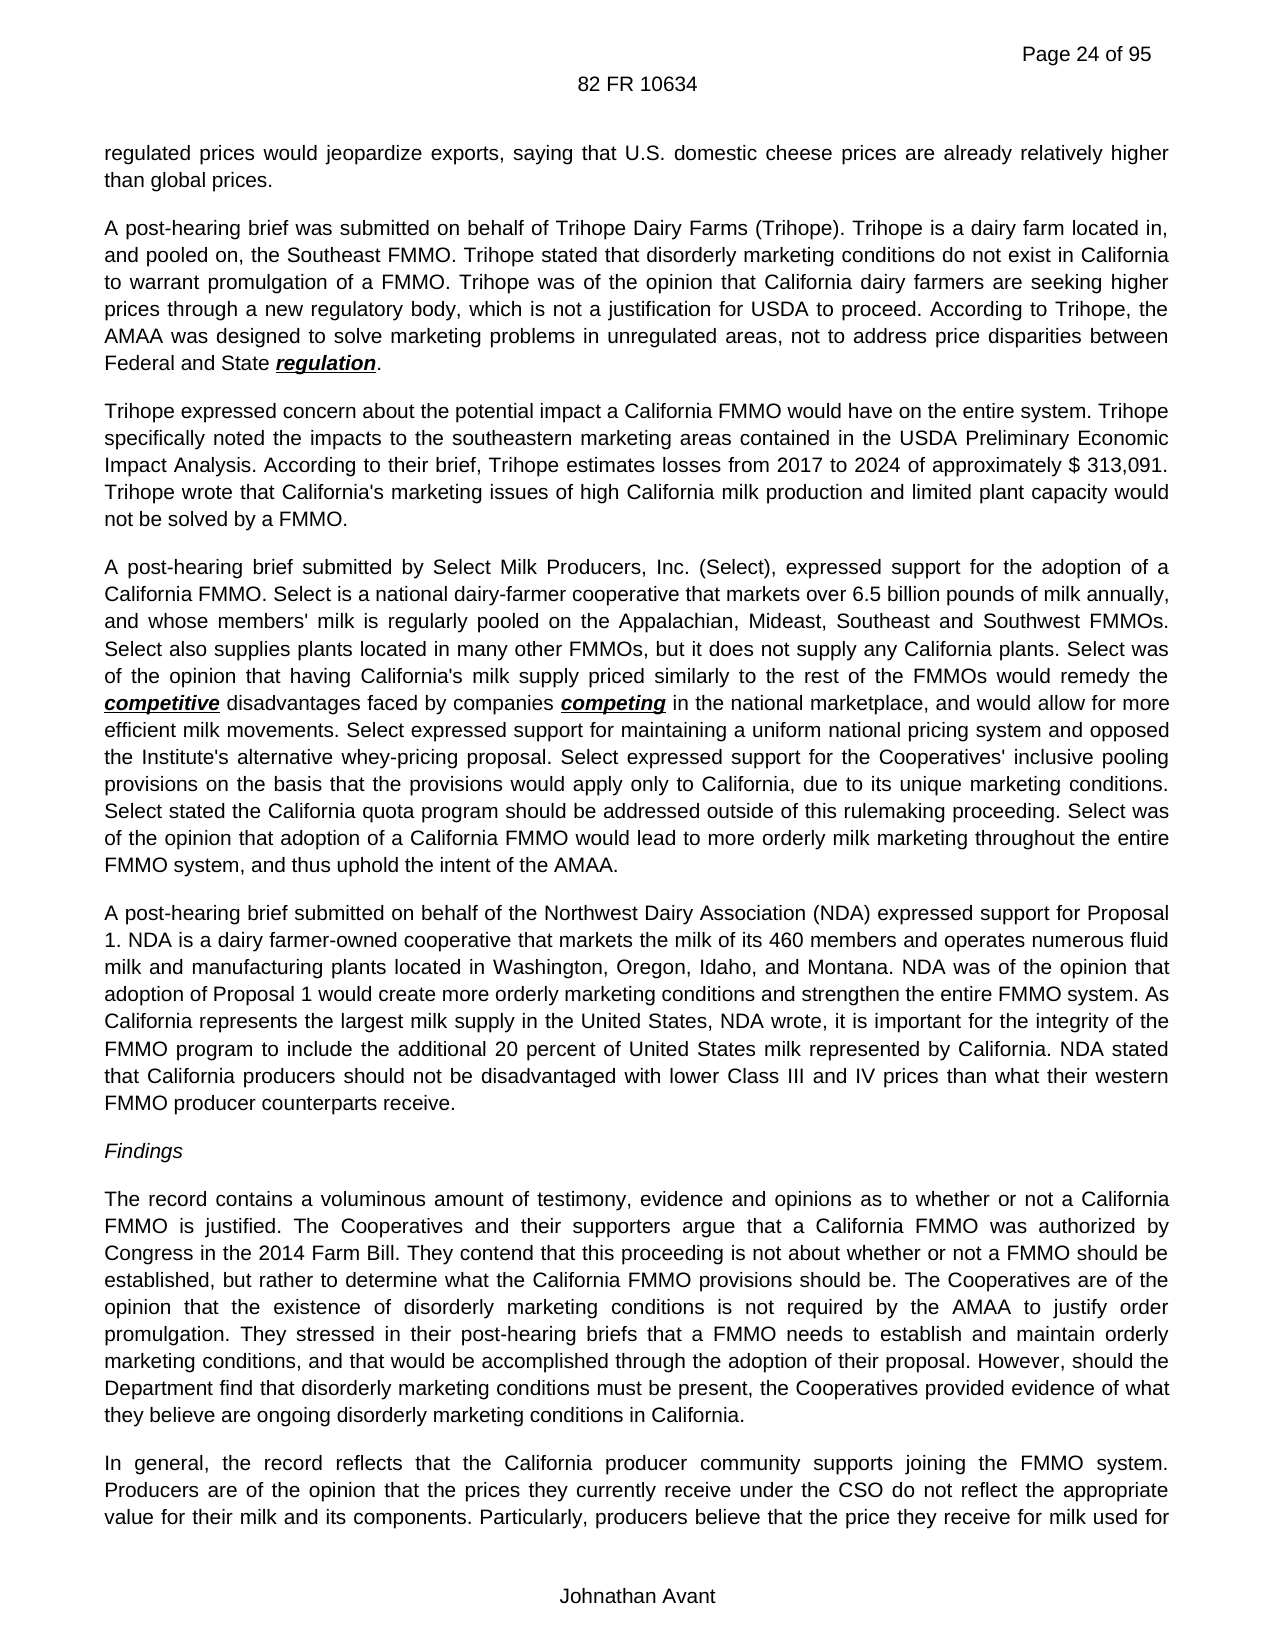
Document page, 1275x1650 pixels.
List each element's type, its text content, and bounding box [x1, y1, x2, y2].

text The record contains a voluminous amount of testimony, evidence and opinions as to whether or not a California FMMO is justified. The Cooperatives and their supporters argue that a California FMMO was authorized by Congress in the 2014 Farm Bill. They contend that this proceeding is not about whether or not a FMMO should be established, but rather to determine what the California FMMO provisions should be. The Cooperatives are of the opinion that the existence of disorderly marketing conditions is not required by the AMAA to justify order promulgation. They stressed in their post-hearing briefs that a FMMO needs to establish and maintain orderly marketing conditions, and that would be accomplished through the adoption of their proposal. However, should the Department find that disorderly marketing conditions must be present, the Cooperatives provided evidence of what they believe are ongoing disorderly marketing conditions in California. [104, 1183, 1171, 1427]
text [104, 1448, 1171, 1529]
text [104, 137, 1171, 192]
text A post-hearing brief submitted on behalf of the Northwest Dairy Association (NDA) expressed support for Proposal 1. NDA is a dairy farmer-owned cooperative that markets the milk of its 460 members and operates numerous fluid milk and manufacturing plants located in Washington, Oregon, Idaho, and Montana. NDA was of the opinion that adoption of Proposal 1 would create more orderly marketing conditions and strengthen the entire FMMO system. As California represents the largest milk supply in the United States, NDA wrote, it is important for the integrity of the FMMO program to include the additional 20 percent of United States milk represented by California. NDA stated that California producers should not be disadvantaged with lower Class III and IV prices than what their western FMMO producer counterparts receive. [104, 898, 1171, 1114]
text Findings [104, 1135, 1171, 1162]
text A post-hearing brief was submitted on behalf of Trihope Dairy Farms (Trihope). Trihope is a dairy farm located in, and pooled on, the Southeast FMMO. Trihope stated that disorderly marketing conditions do not exist in California to warrant promulgation of a FMMO. Trihope was of the opinion that California dairy farmers are seeking higher prices through a new regulatory body, which is not a justification for USDA to proceed. According to Trihope, the AMAA was designed to solve marketing problems in unregulated areas, not to address price disparities between Federal and State regulation. [104, 212, 1171, 375]
text A post-hearing brief submitted by Select Milk Producers, Inc. (Select), expressed support for the adoption of a California FMMO. Select is a national dairy-farmer cooperative that markets over 6.5 billion pounds of milk annually, and whose members' milk is regularly pooled on the Appalachian, Mideast, Southeast and Southwest FMMOs. Select also supplies plants located in many other FMMOs, but it does not supply any California plants. Select was of the opinion that having California's milk supply priced similarly to the rest of the FMMOs would remedy the competitive disadvantages faced by companies competing in the national marketplace, and would allow for more efficient milk movements. Select expressed support for maintaining a uniform national pricing system and opposed the Institute's alternative whey-pricing proposal. Select expressed support for the Cooperatives' inclusive pooling provisions on the basis that the provisions would apply only to California, due to its unique marketing conditions. Select stated the California quota program should be addressed outside of this rulemaking proceeding. Select was of the opinion that adoption of a California FMMO would lead to more orderly milk marketing throughout the entire FMMO system, and thus uphold the intent of the AMAA. [104, 552, 1171, 877]
text Trihope expressed concern about the potential impact a California FMMO would have on the entire system. Trihope specifically noted the impacts to the southeastern marketing areas contained in the USDA Preliminary Economic Impact Analysis. According to their brief, Trihope estimates losses from 2017 to 2024 of approximately $ 313,091. Trihope wrote that California's marketing issues of high California milk production and limited plant capacity would not be solved by a FMMO. [104, 396, 1171, 531]
